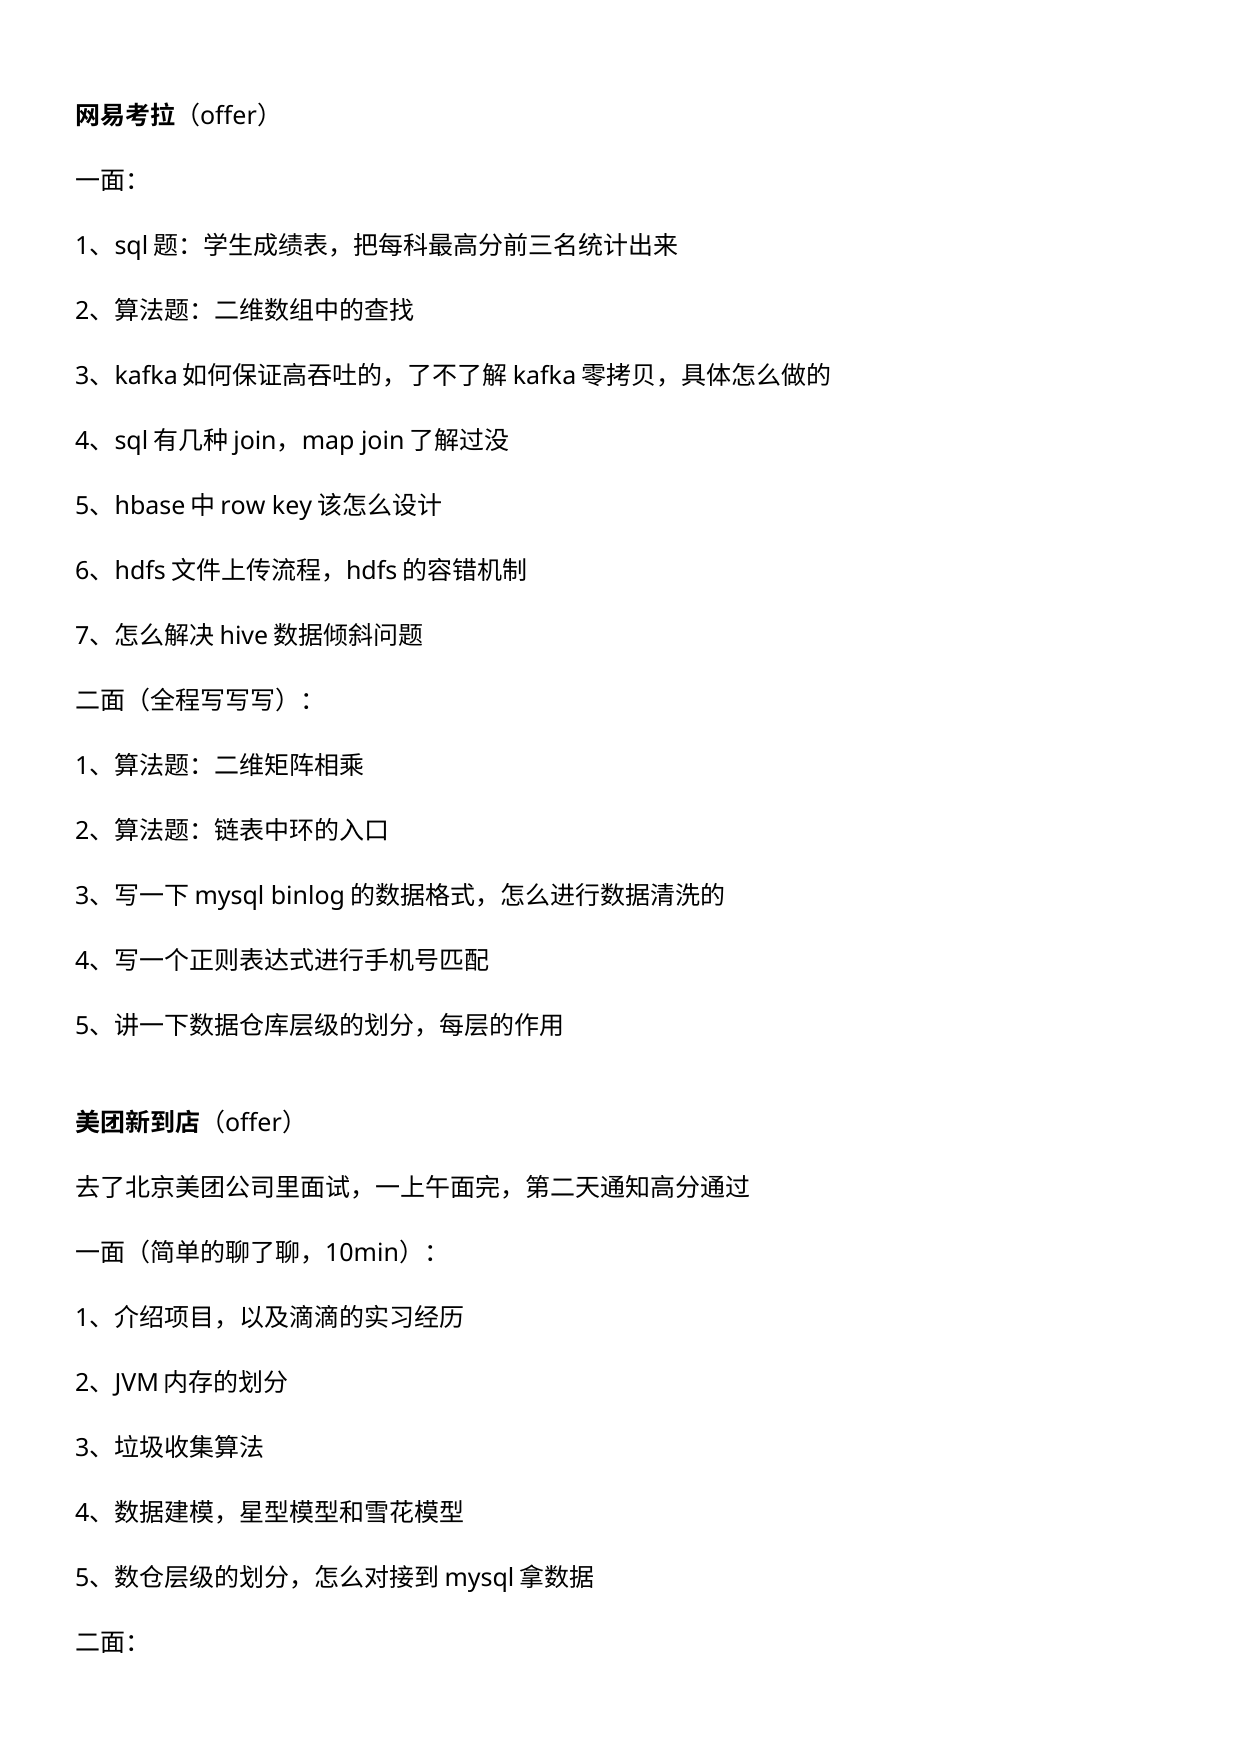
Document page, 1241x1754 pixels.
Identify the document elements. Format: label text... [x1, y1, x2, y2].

text 2、算法题：二维数组中的查找 [75, 276, 1165, 341]
text 2、算法题：链表中环的入口 [75, 796, 1165, 861]
text 一面（简单的聊了聊，10min）： [75, 1218, 1165, 1283]
text 一面： [75, 146, 1165, 211]
text 5、数仓层级的划分，怎么对接到mysql拿数据 [75, 1543, 1165, 1608]
text 5、hbase中row key该怎么设计 [75, 471, 1165, 536]
text 5、讲一下数据仓库层级的划分，每层的作用 [75, 991, 1165, 1056]
text 7、怎么解决hive数据倾斜问题 [75, 601, 1165, 666]
text 4、写一个正则表达式进行手机号匹配 [75, 926, 1165, 991]
text 网易考拉（offer） [75, 81, 1165, 146]
text 1、算法题：二维矩阵相乘 [75, 731, 1165, 796]
text 4、数据建模，星型模型和雪花模型 [75, 1478, 1165, 1543]
text 去了北京美团公司里面试，一上午面完，第二天通知高分通过 [75, 1153, 1165, 1218]
text 二面（全程写写写）： [75, 666, 1165, 731]
text 3、垃圾收集算法 [75, 1413, 1165, 1478]
text 1、sql题：学生成绩表，把每科最高分前三名统计出来 [75, 211, 1165, 276]
text 2、JVM内存的划分 [75, 1348, 1165, 1413]
text 美团新到店（offer） [75, 1088, 1165, 1153]
text 1、介绍项目，以及滴滴的实习经历 [75, 1283, 1165, 1348]
text 3、kafka如何保证高吞吐的，了不了解kafka零拷贝，具体怎么做的 [75, 341, 1165, 406]
text 二面： [75, 1608, 1165, 1673]
text 4、sql有几种join，map join了解过没 [75, 406, 1165, 471]
text 3、写一下mysql binlog的数据格式，怎么进行数据清洗的 [75, 861, 1165, 926]
text 6、hdfs文件上传流程，hdfs的容错机制 [75, 536, 1165, 601]
